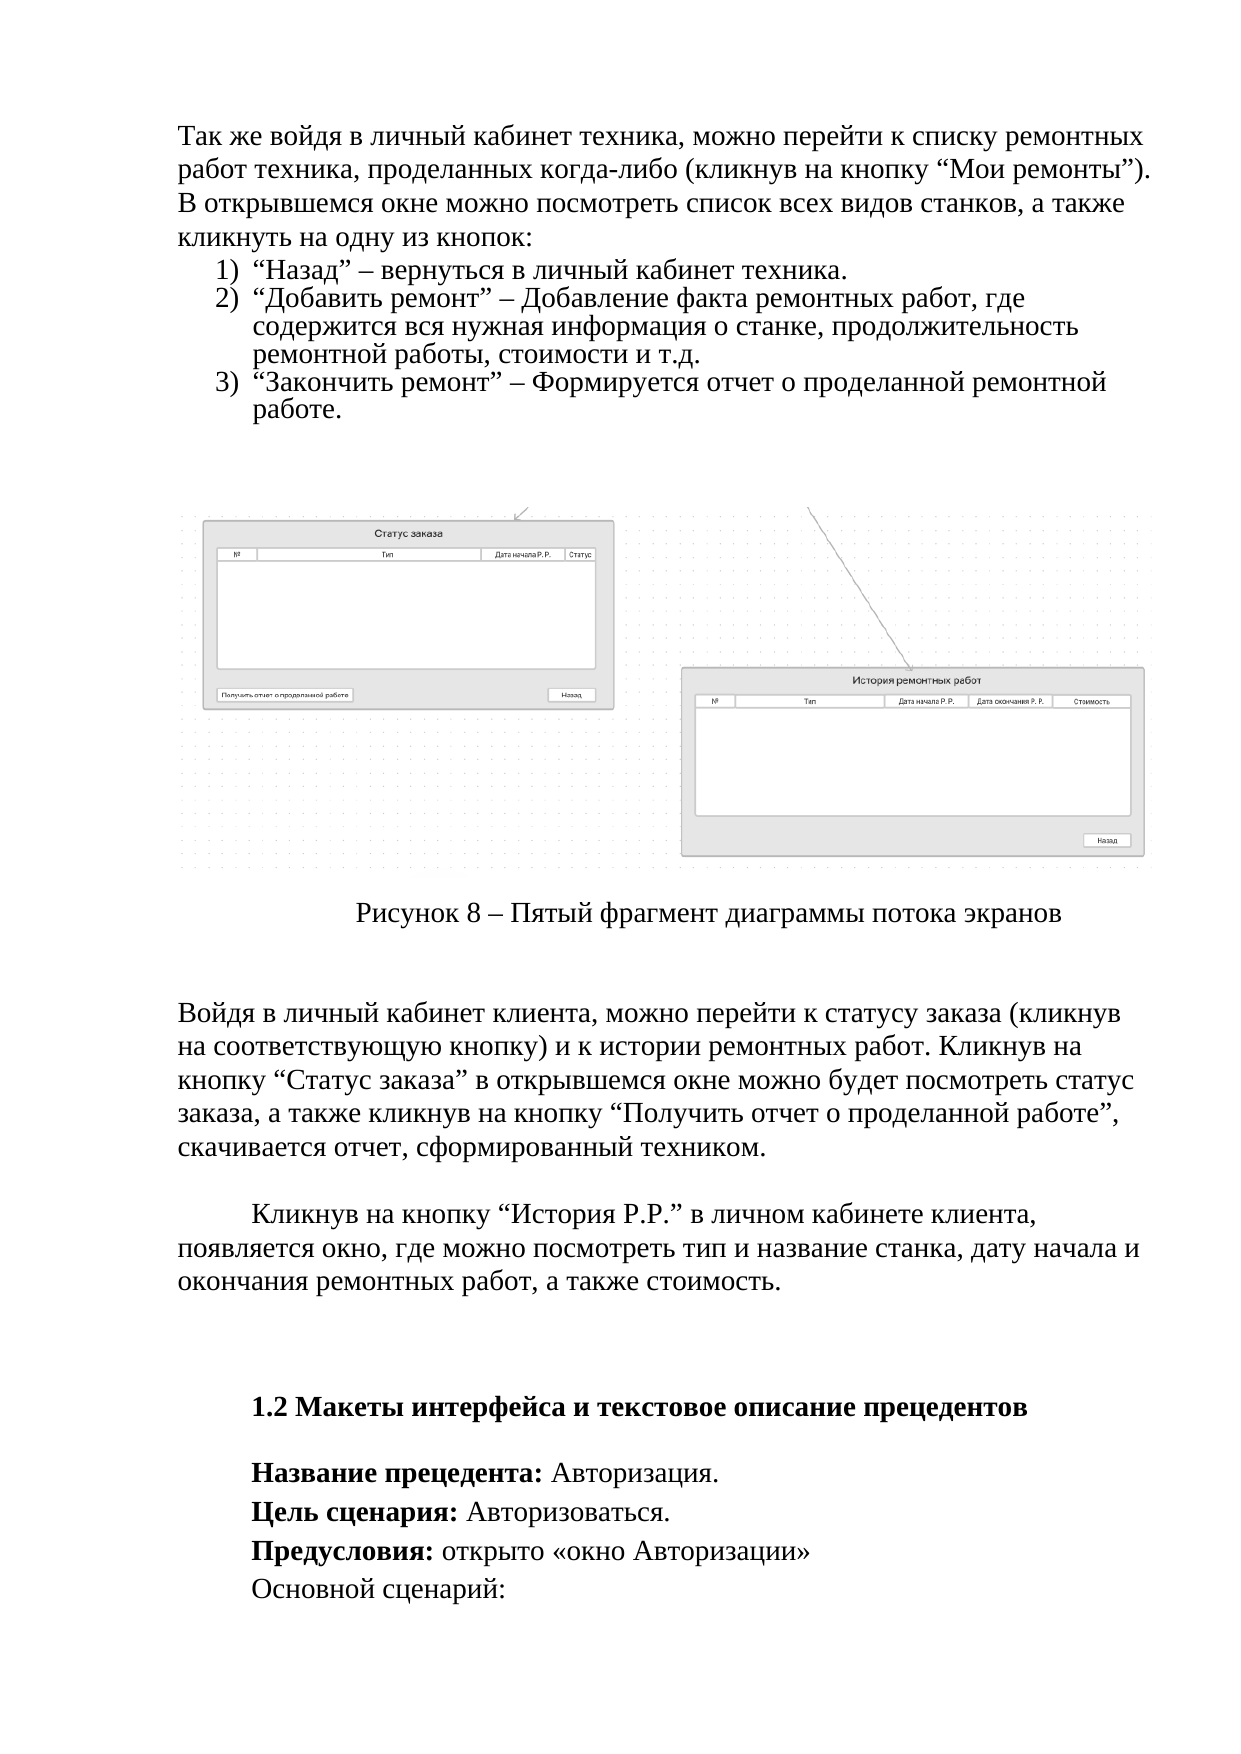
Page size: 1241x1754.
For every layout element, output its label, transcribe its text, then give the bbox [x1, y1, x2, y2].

text Так же войдя в личный кабинет техника, можно перейти к списку ремонтных работ техника, проделанных когда-либо (кликнув на кнопку “Мои ремонты”). В открывшемся окне можно посмотреть список всех видов станков, а также кликнуть на одну из кнопок: [177, 118, 1152, 252]
list “Назад” – вернуться в личный кабинет техника. [215, 252, 1152, 286]
text 1.2 Макеты интерфейса и текстовое описание прецедентов [251, 1390, 1078, 1422]
text Кликнув на кнопку “История Р.Р.” в личном кабинете клиента, появляется окно, где можно посмотреть тип и название станка, дату начала и окончания ремонтных работ, а также стоимость. [177, 1196, 1152, 1297]
list “Закончить ремонт” – Формируется отчет о проделанной ремонтной работе. [215, 369, 1152, 424]
text Пятый фрагмент диаграммы потока экранов [266, 895, 1152, 928]
text Войдя в личный кабинет клиента, можно перейти к статусу заказа (кликнув на соответствующую кнопку) и к истории ремонтных работ. Кликнув на кнопку “Статус заказа” в открывшемся окне можно будет посмотреть статус заказа, а также кликнув на кнопку “Получить отчет о проделанной работе”, скачивается отчет, сформированный техником. [177, 995, 1152, 1163]
picture [177, 507, 1152, 878]
list “Добавить ремонт” – Добавление факта ремонтных работ, где содержится вся нужная информация о станке, продолжительность ремонтной работы, стоимости и т.д. [215, 286, 1152, 369]
